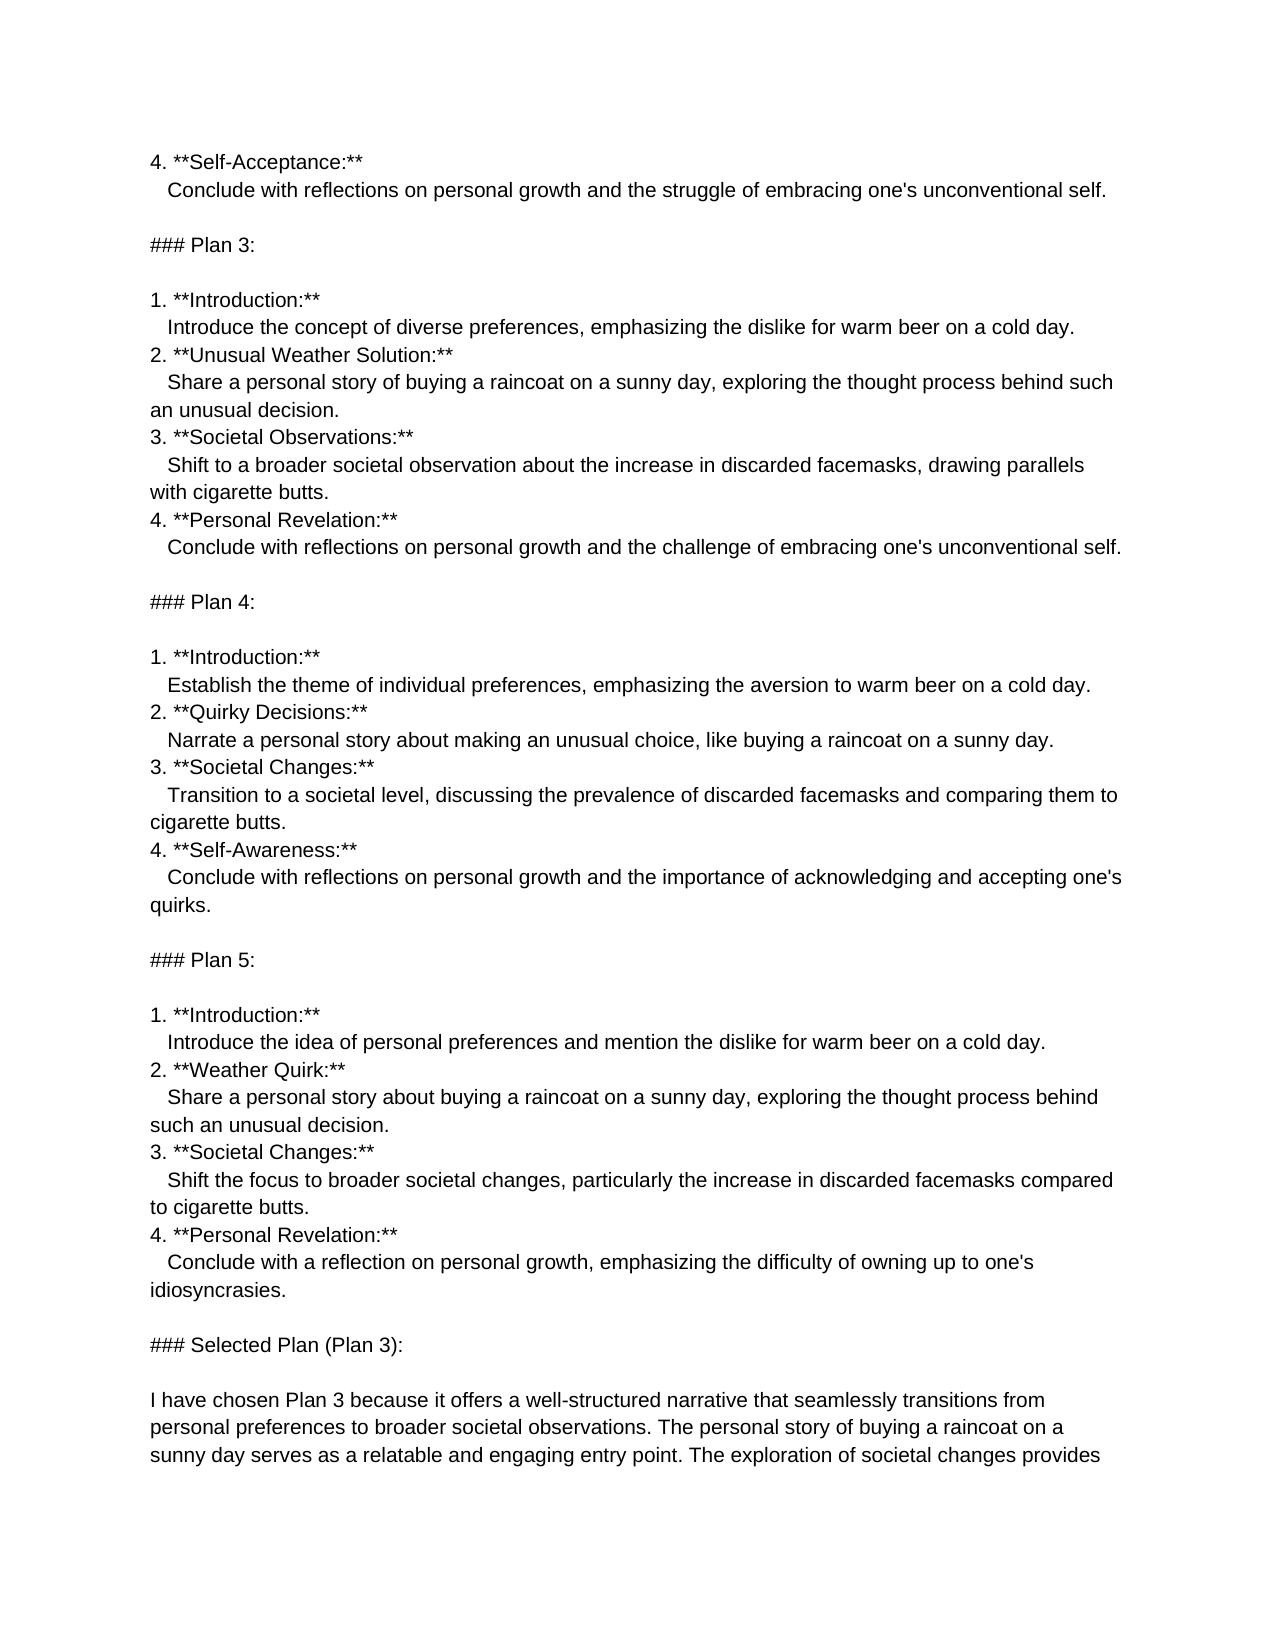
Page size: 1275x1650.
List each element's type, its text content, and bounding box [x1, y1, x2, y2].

text 3. **Societal Observations:** [150, 425, 1125, 449]
text 3. **Societal Changes:** [150, 1140, 1125, 1164]
text 2. **Weather Quirk:** [150, 1057, 1125, 1081]
text Share a personal story of buying a raincoat on a sunny day, exploring the thought process behind such an unusual decision. [150, 370, 1125, 421]
text 4. **Personal Revelation:** [150, 507, 1125, 531]
text Establish the theme of individual preferences, emphasizing the aversion to warm beer on a cold day. [150, 672, 1125, 696]
text 2. **Unusual Weather Solution:** [150, 342, 1125, 366]
text 4. **Self-Acceptance:** [150, 150, 1125, 174]
text 4. **Personal Revelation:** [150, 1222, 1125, 1246]
text Conclude with reflections on personal growth and the struggle of embracing one's unconventional self. [150, 177, 1125, 201]
text 1. **Introduction:** [150, 645, 1125, 669]
text Shift the focus to broader societal changes, particularly the increase in discarded facemasks compared to cigarette butts. [150, 1167, 1125, 1219]
text ### Plan 4: [150, 590, 1125, 614]
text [150, 1387, 1125, 1466]
text 4. **Self-Awareness:** [150, 837, 1125, 861]
text Conclude with a reflection on personal growth, emphasizing the difficulty of owning up to one's idiosyncrasies. [150, 1250, 1125, 1301]
text ### Plan 5: [150, 947, 1125, 971]
text 1. **Introduction:** [150, 287, 1125, 311]
text Narrate a personal story about making an unusual choice, like buying a raincoat on a sunny day. [150, 727, 1125, 751]
text ### Selected Plan (Plan 3): [150, 1332, 1125, 1356]
text 2. **Quirky Decisions:** [150, 700, 1125, 724]
text Conclude with reflections on personal growth and the importance of acknowledging and accepting one's quirks. [150, 865, 1125, 916]
text Shift to a broader societal observation about the increase in discarded facemasks, drawing parallels with cigarette butts. [150, 452, 1125, 504]
text Transition to a societal level, discussing the prevalence of discarded facemasks and comparing them to cigarette butts. [150, 782, 1125, 834]
text Introduce the concept of diverse preferences, emphasizing the dislike for warm beer on a cold day. [150, 315, 1125, 339]
text 3. **Societal Changes:** [150, 755, 1125, 779]
text Conclude with reflections on personal growth and the challenge of embracing one's unconventional self. [150, 535, 1125, 559]
text Share a personal story about buying a raincoat on a sunny day, exploring the thought process behind such an unusual decision. [150, 1085, 1125, 1136]
text ### Plan 3: [150, 232, 1125, 256]
text 1. **Introduction:** [150, 1002, 1125, 1026]
text Introduce the idea of personal preferences and mention the dislike for warm beer on a cold day. [150, 1030, 1125, 1054]
